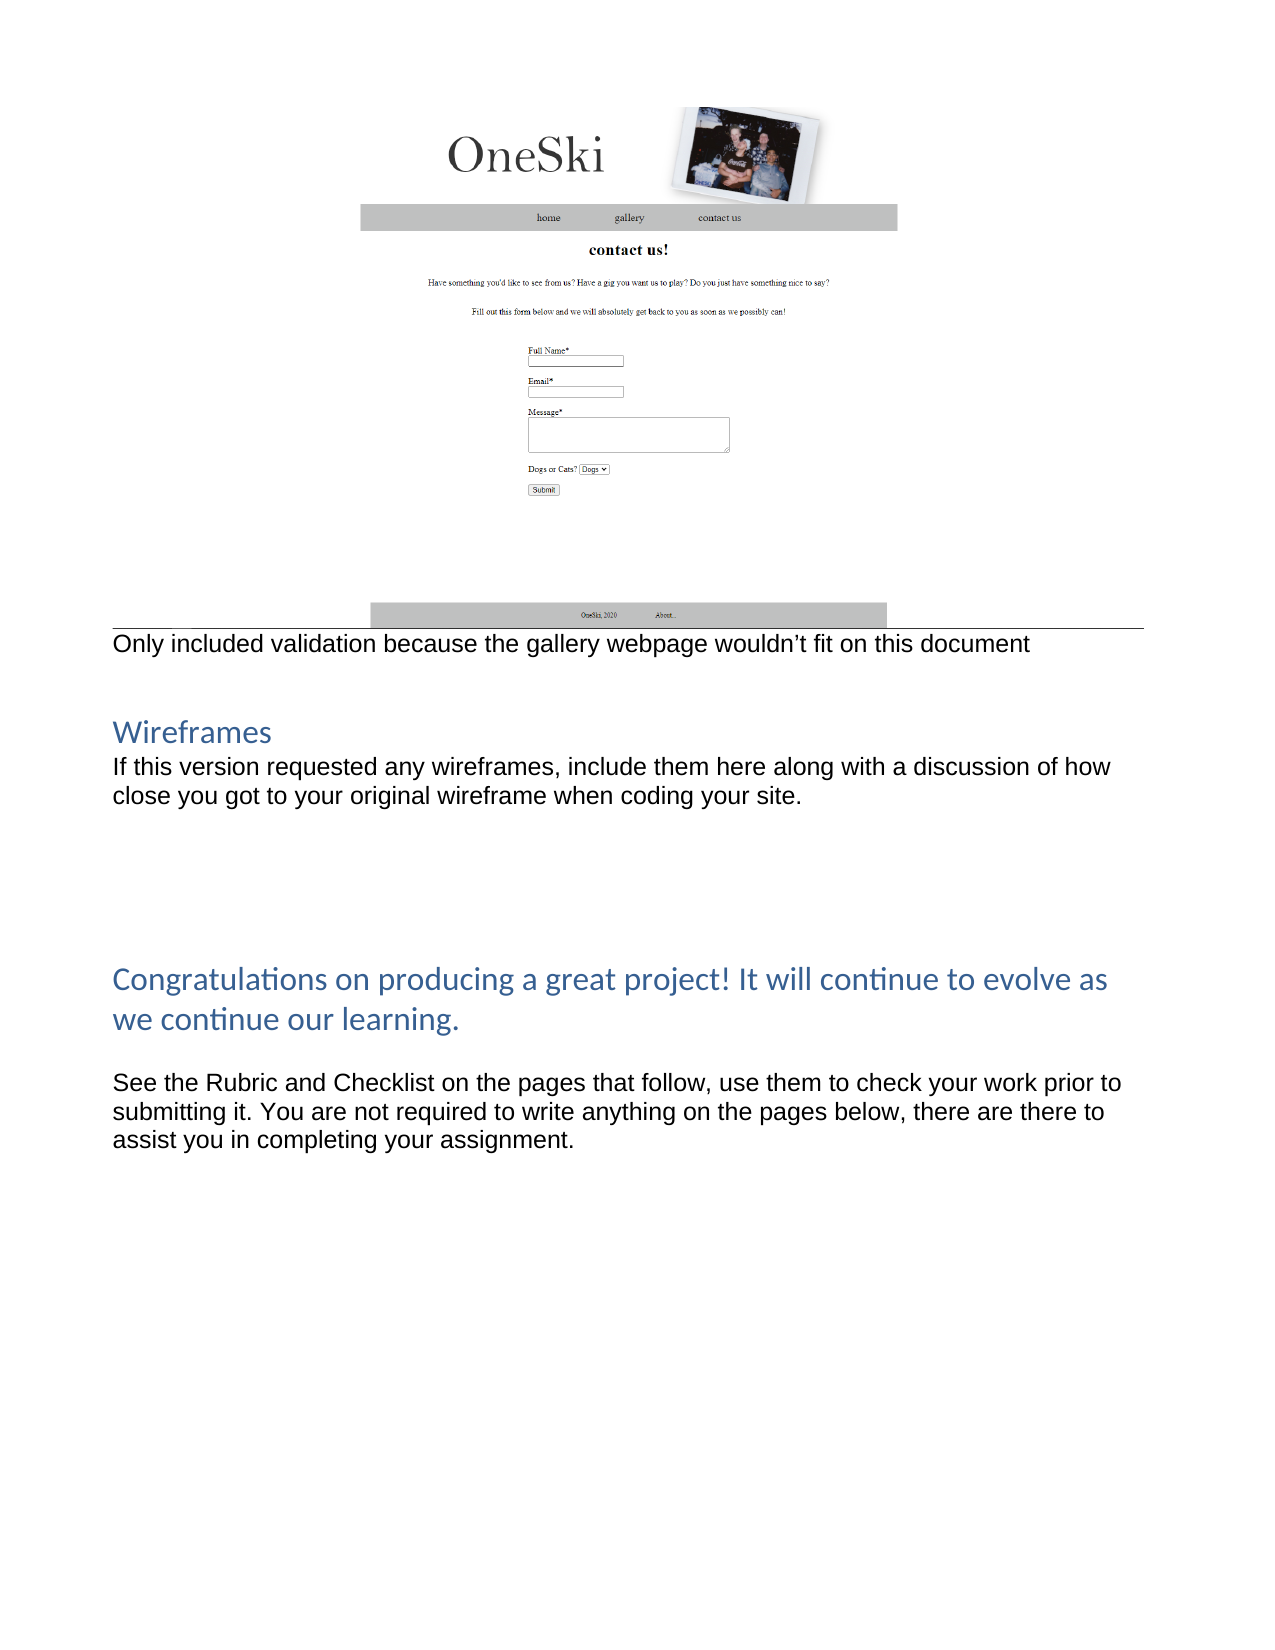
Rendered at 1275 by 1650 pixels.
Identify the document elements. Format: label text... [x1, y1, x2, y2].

text If this version requested any wireframes, include them here along with a discussion of how close you got to your original wireframe when coding your site. [112, 752, 1144, 809]
subtitle Wireframes [112, 711, 1144, 752]
picture [112, 105, 1144, 629]
text See the Rubric and Checklist on the pages that follow, use them to check your work prior to submitting it. You are not required to write anything on the pages below, there are there to assist you in completing your assignment. [112, 1068, 1144, 1154]
subtitle Congratulations on producing a great project! It will continue to evolve as we continue our learning. [112, 958, 1144, 1039]
text Only included validation because the gallery webpage wouldn’t fit on this document [112, 629, 1144, 657]
